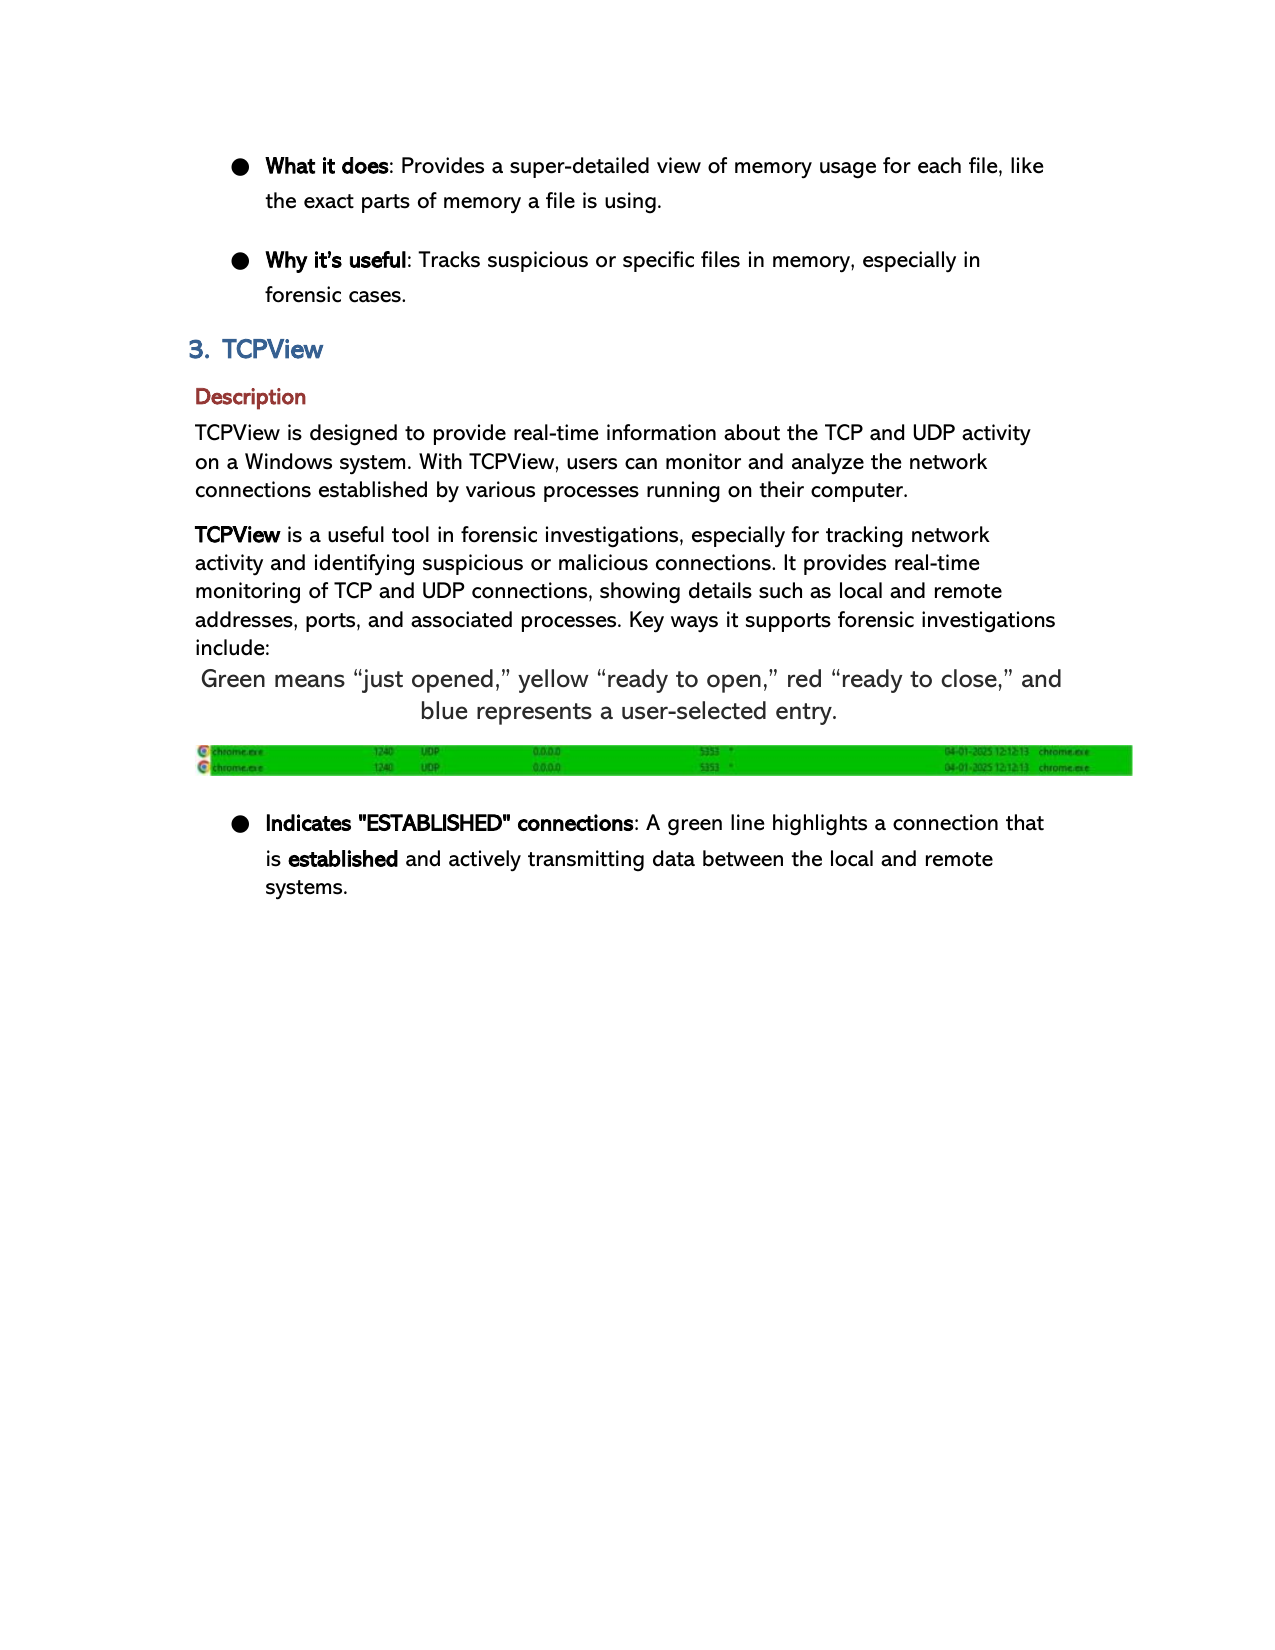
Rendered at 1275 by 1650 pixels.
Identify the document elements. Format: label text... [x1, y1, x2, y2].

text Green means “just opened,” yellow “ready to open,” red “ready to close,” and blue represents a user-selected entry. [201, 664, 1118, 726]
subtitle Description [195, 383, 1162, 409]
list What it does: Provides a super-detailed view of memory usage for each file, like the exact parts of memory a file is using. [230, 139, 1068, 214]
picture [194, 745, 1133, 776]
list Indicates "ESTABLISHED" connections: A green line highlights a connection that is established and actively transmitting data between the local and remote systems. [230, 776, 1062, 900]
list Why it’s useful: Tracks suspicious or specific files in memory, especially in forensic cases. [230, 233, 1012, 308]
text TCPView is a useful tool in forensic investigations, especially for tracking network activity and identifying suspicious or malicious connections. It provides real-time monitoring of TCP and UDP connections, showing details such as local and remote addresses, ports, and associated processes. Key ways it supports forensic investigations include: [195, 522, 1066, 661]
subtitle TCPView [187, 334, 1162, 364]
text TCPView is designed to provide real-time information about the TCP and UDP activity on a Windows system. With TCPView, users can monitor and analyze the network connections established by various processes running on their computer. [195, 420, 1053, 503]
